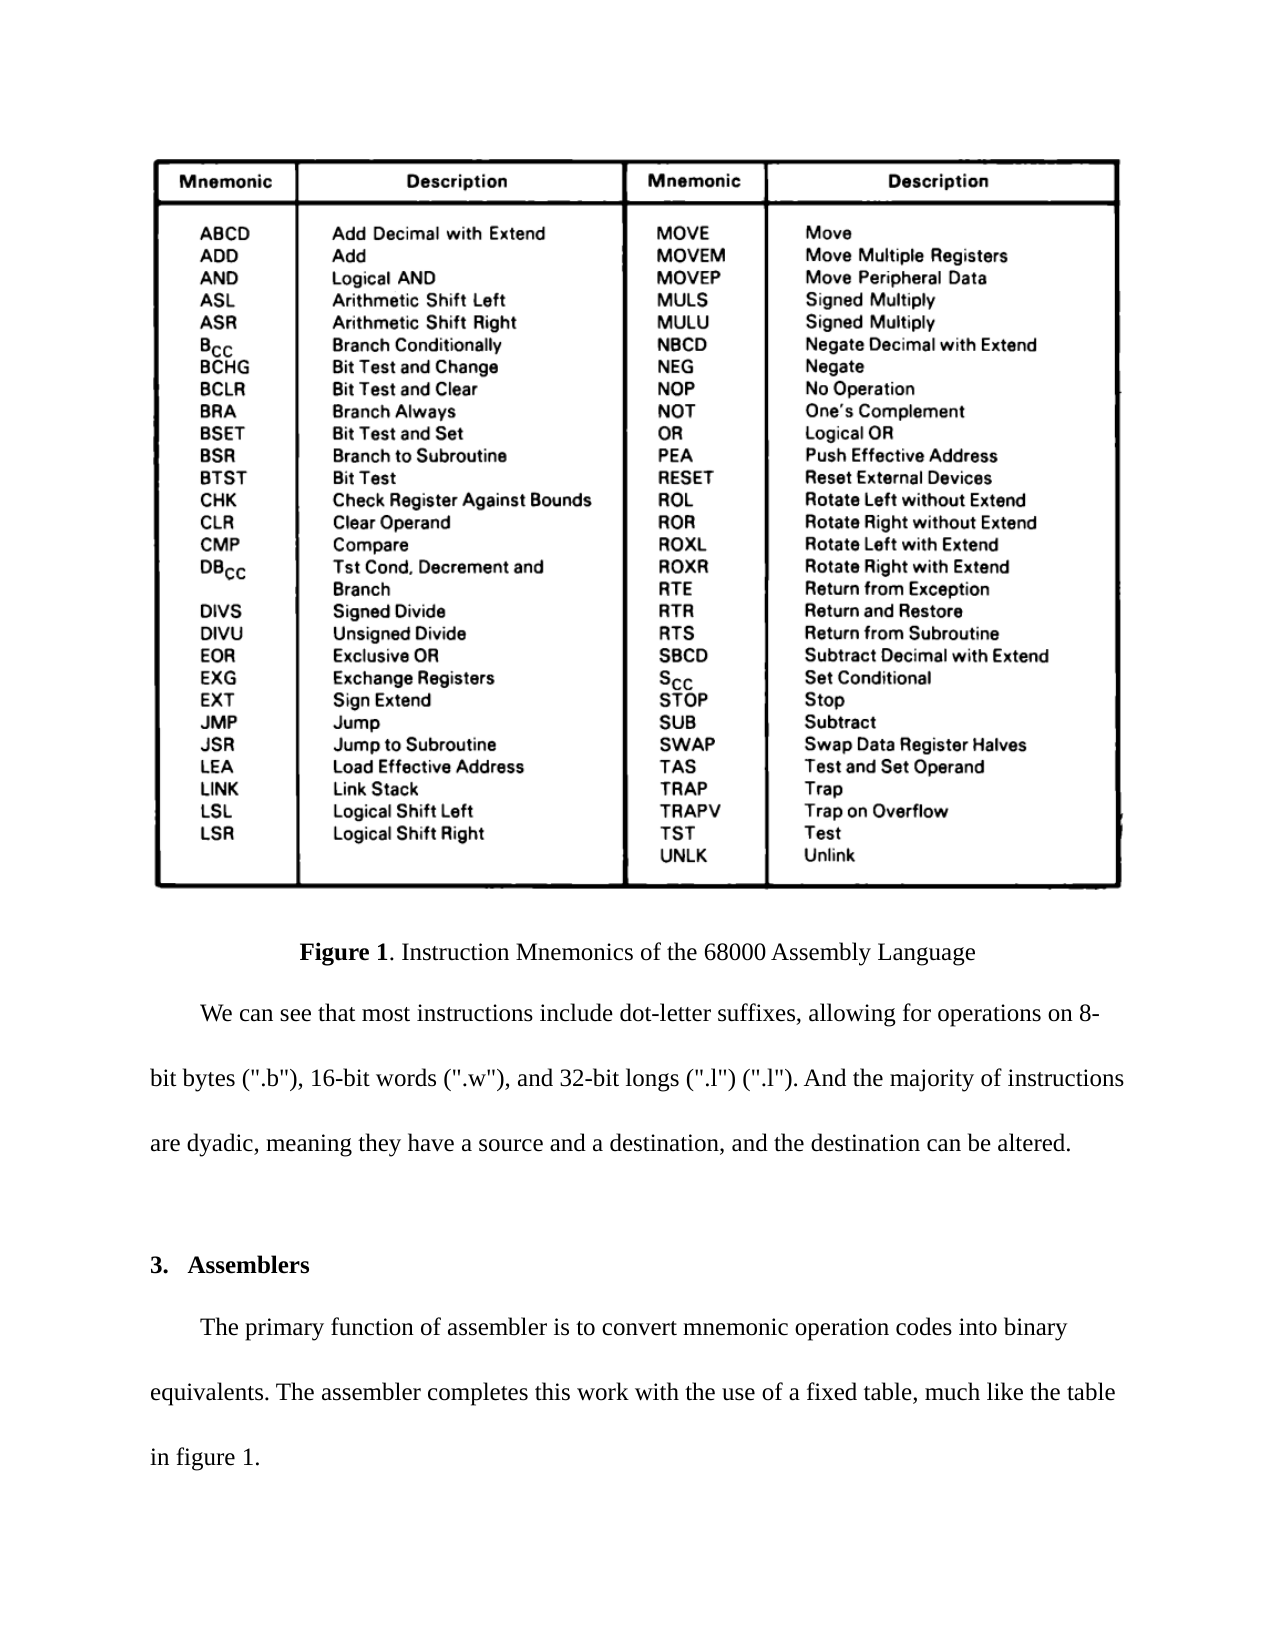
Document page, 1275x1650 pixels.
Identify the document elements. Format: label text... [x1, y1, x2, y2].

text Figure 1. Instruction Mnemonics of the 68000 Assembly Language [150, 935, 1125, 967]
list Assemblers [150, 1249, 1125, 1281]
text We can see that most instructions include dot-letter suffixes, allowing for operations on 8-bit bytes (".b"), 16-bit words (".w"), and 32-bit longs (".l") (".l"). And the majority of instructions are dyadic, meaning they have a source and a destination, and the destination can be altered. [150, 996, 1125, 1159]
text The primary function of assembler is to convert mnemonic operation codes into binary equivalents. The assembler completes this work with the use of a fixed table, much like the table in figure 1. [150, 1310, 1125, 1472]
picture [150, 158, 1125, 892]
